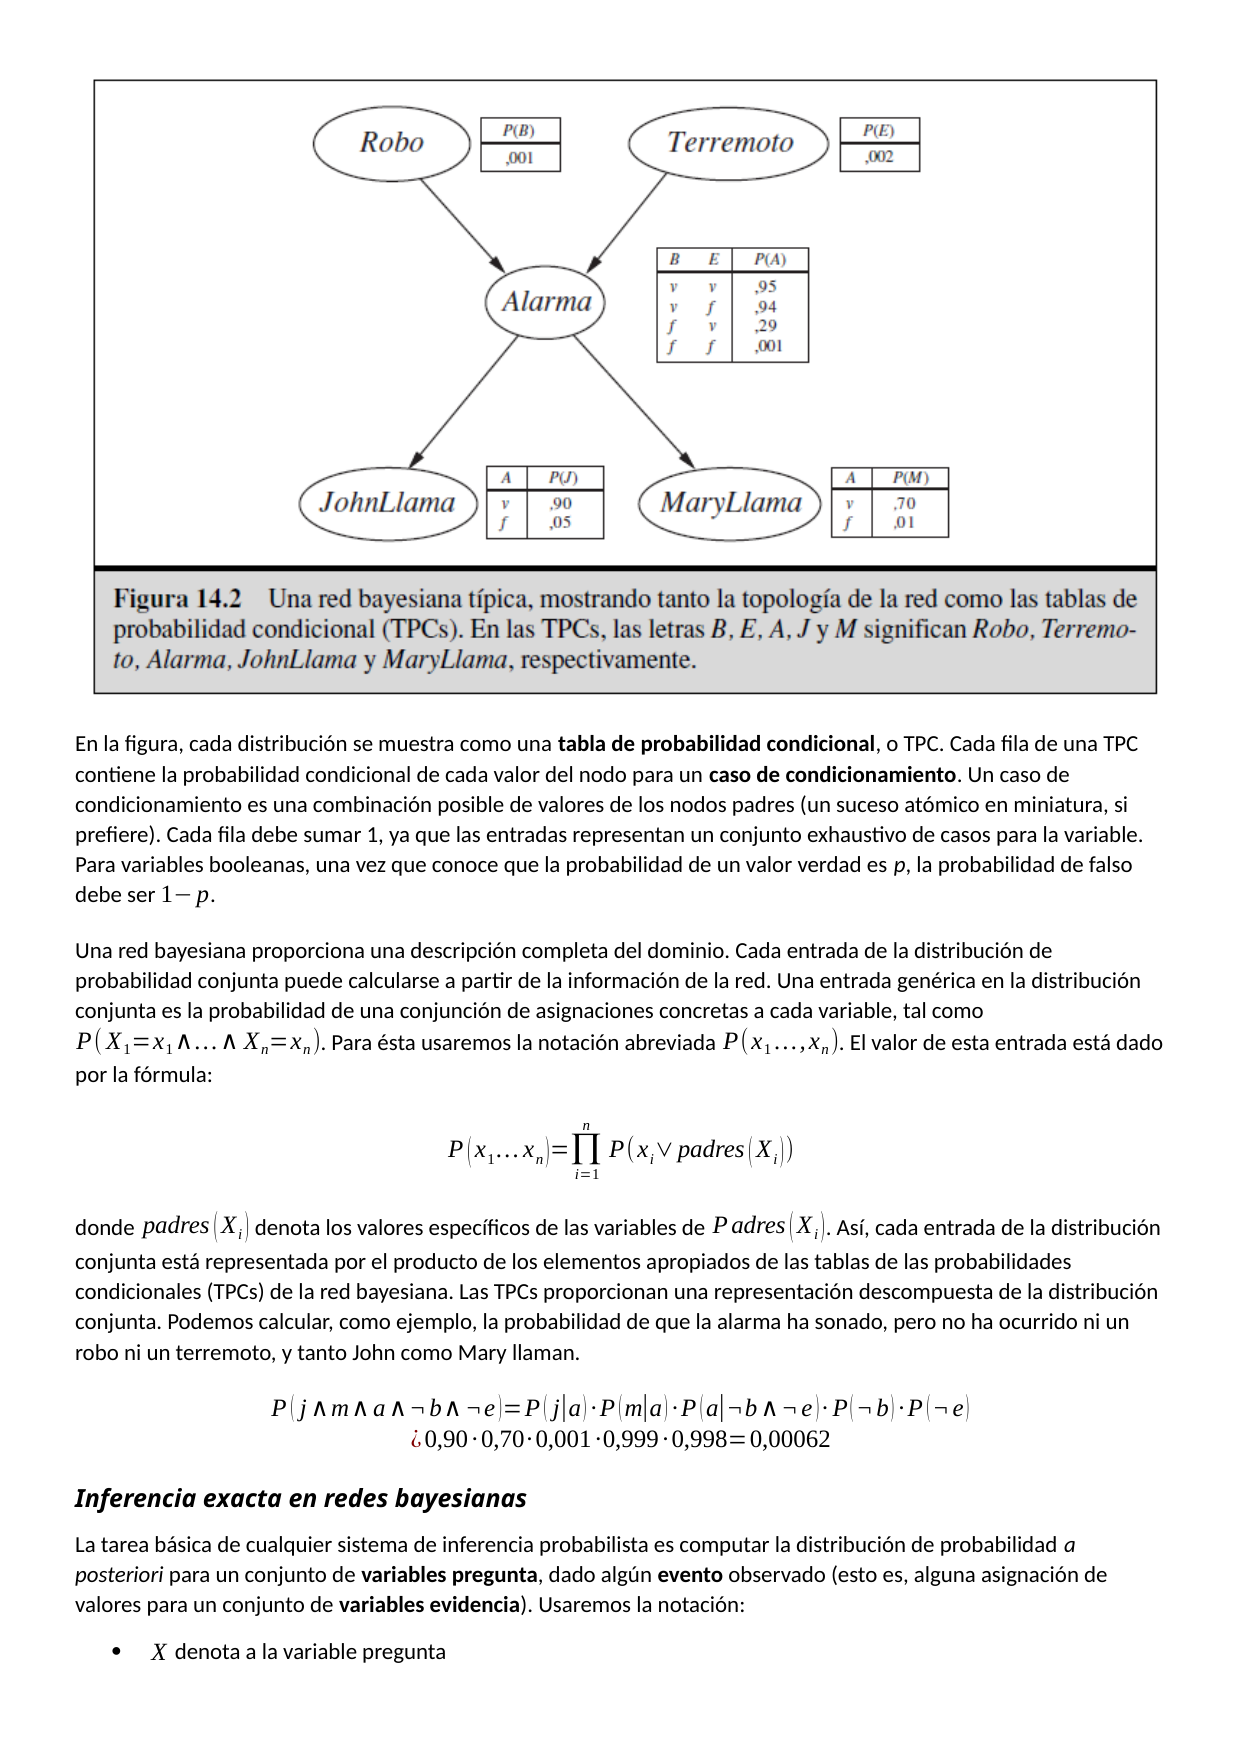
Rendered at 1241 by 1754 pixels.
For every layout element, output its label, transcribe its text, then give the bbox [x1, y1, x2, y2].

text Una red bayesiana proporciona una descripción completa del dominio. Cada entrada de la distribución de probabilidad conjunta puede calcularse a partir de la información de la red. Una entrada genérica en la distribución conjunta es la probabilidad de una conjunción de asignaciones concretas a cada variable, tal como . Para ésta usaremos la notación abreviada . El valor de esta entrada está dado por la fórmula: [75, 936, 1165, 1088]
subtitle Inferencia exacta en redes bayesianas [75, 1481, 1165, 1514]
text La tarea básica de cualquier sistema de inferencia probabilista es computar la distribución de probabilidad a posteriori para un conjunto de variables pregunta, dado algún evento observado (esto es, alguna asignación de valores para un conjunto de variables evidencia). Usaremos la notación: [75, 1530, 1165, 1618]
text donde denota los valores específicos de las variables de . Así, cada entrada de la distribución conjunta está representada por el producto de los elementos apropiados de las tablas de las probabilidades condicionales (TPCs) de la red bayesiana. Las TPCs proporcionan una representación descompuesta de la distribución conjunta. Podemos calcular, como ejemplo, la probabilidad de que la alarma ha sonado, pero no ha ocurrido ni un robo ni un terremoto, y tanto John como Mary llaman. [75, 1210, 1165, 1366]
text En la figura, cada distribución se muestra como una tabla de probabilidad condicional, o TPC. Cada fila de una TPC contiene la probabilidad condicional de cada valor del nodo para un caso de condicionamiento. Un caso de condicionamiento es una combinación posible de valores de los nodos padres (un suceso atómico en miniatura, si prefiere). Cada fila debe sumar 1, ya que las entradas representan un conjunto exhaustivo de casos para la variable. Para variables booleanas, una vez que conoce que la probabilidad de un valor verdad es p, la probabilidad de falso debe ser . [75, 729, 1165, 908]
list denota a la variable pregunta [112, 1637, 1165, 1668]
picture [75, 75, 1166, 703]
